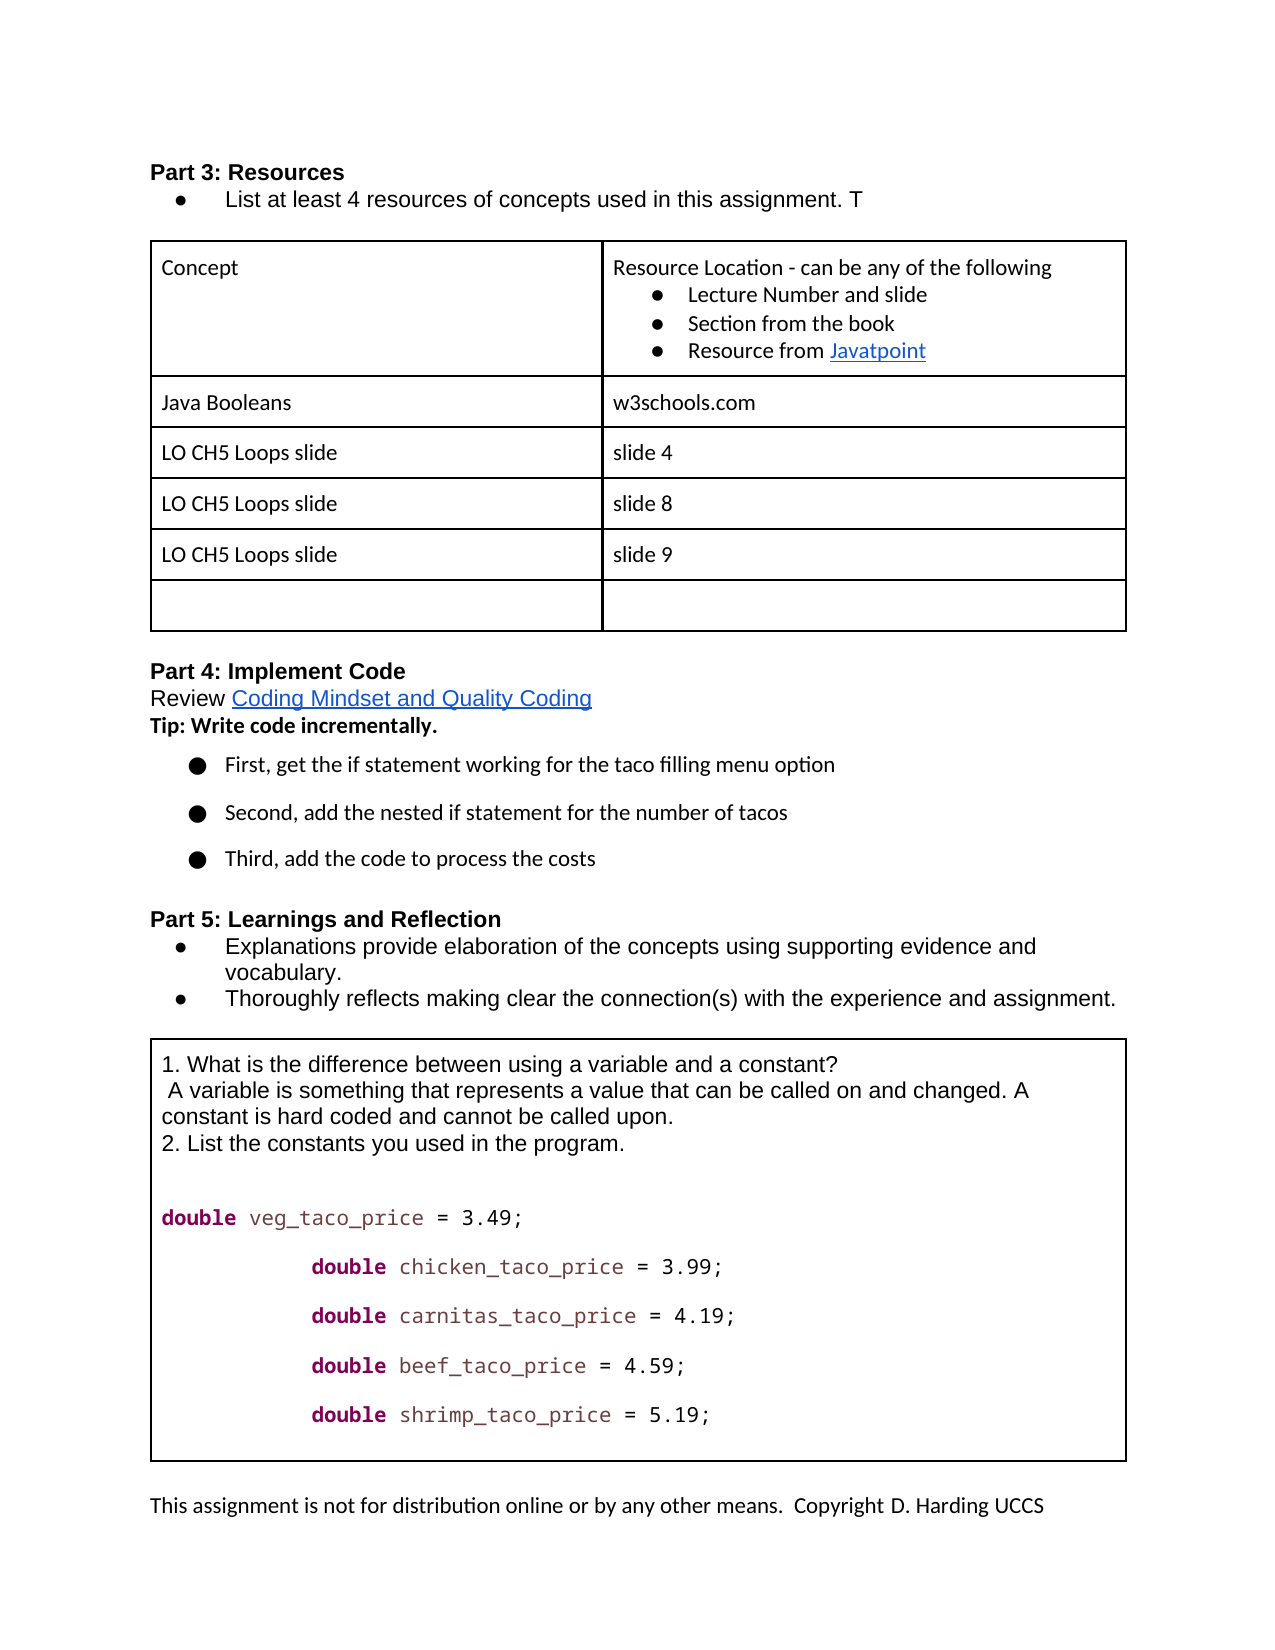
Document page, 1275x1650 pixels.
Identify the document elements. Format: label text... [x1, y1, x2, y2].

list Explanations provide elaboration of the concepts using supporting evidence and vocabulary. [187, 933, 1125, 985]
text Part 4: Implement Code [150, 658, 1125, 684]
table_cell LO CH5 Loops slide [152, 530, 601, 579]
text Tip: Write code incrementally. [150, 711, 1125, 739]
table_cell slide 9 [604, 530, 1125, 579]
text Part 3: Resources [150, 159, 1125, 186]
text Part 5: Learnings and Reflection [150, 906, 1125, 933]
table_header Resource Location - can be any of the following Lecture Number and slide Section from the book Resource from Javatpoint [604, 242, 1125, 375]
table_cell w3schools.com [604, 377, 1125, 426]
text Review Coding Mindset and Quality Coding [150, 684, 1125, 711]
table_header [152, 1040, 1125, 1460]
table_cell Java Booleans [152, 377, 601, 426]
list First, get the if statement working for the taco filling menu option [187, 739, 1125, 786]
list Second, add the nested if statement for the number of tacos [187, 786, 1125, 833]
list Thoroughly reflects making clear the connection(s) with the experience and assignment. [187, 985, 1125, 1012]
table_cell LO CH5 Loops slide [152, 479, 601, 528]
table_cell [152, 581, 601, 630]
table_cell [604, 581, 1125, 630]
table_cell slide 8 [604, 479, 1125, 528]
table_header Concept [152, 242, 601, 375]
list List at least 4 resources of concepts used in this assignment. T [187, 186, 1125, 212]
list Third, add the code to process the costs [187, 833, 1125, 880]
table_cell slide 4 [604, 428, 1125, 477]
table_cell LO CH5 Loops slide [152, 428, 601, 477]
